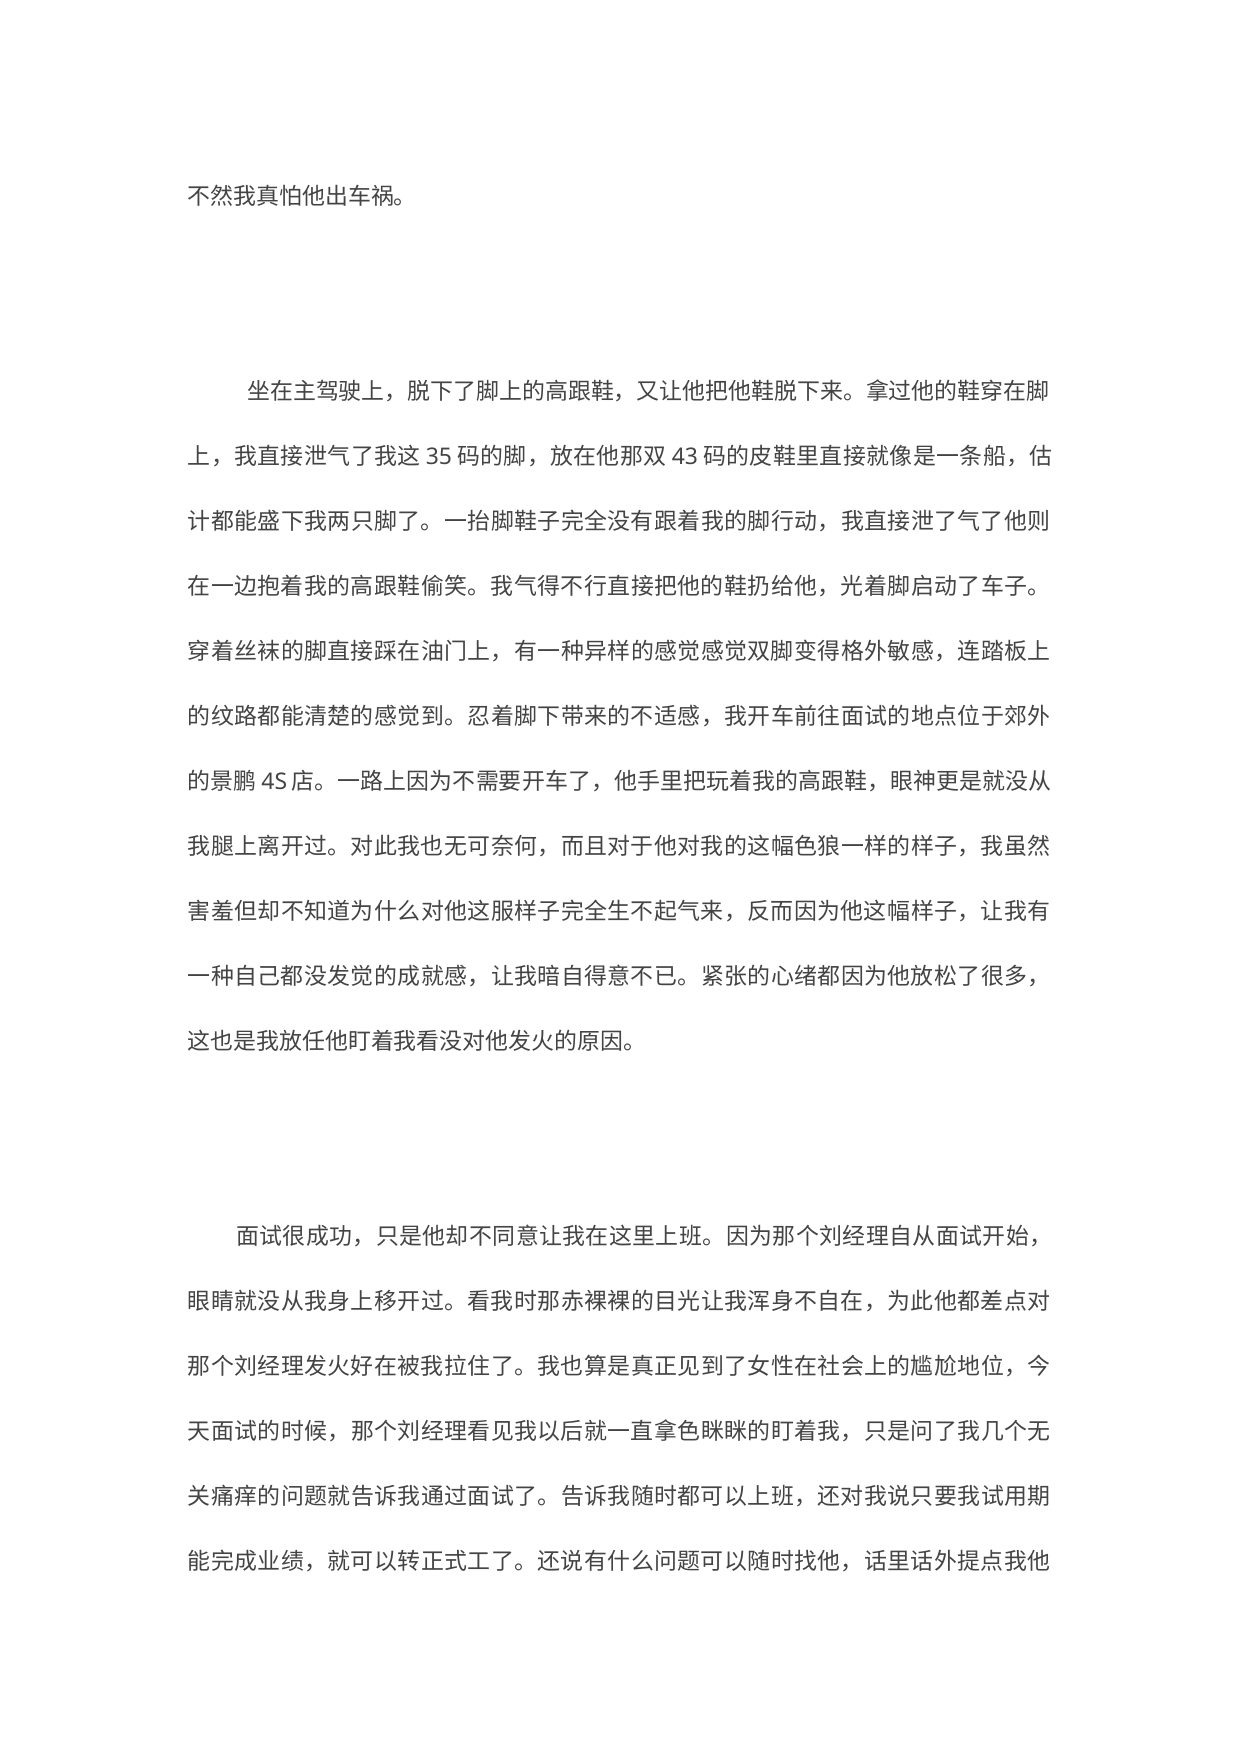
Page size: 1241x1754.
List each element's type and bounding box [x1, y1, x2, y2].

text [187, 162, 1053, 1592]
